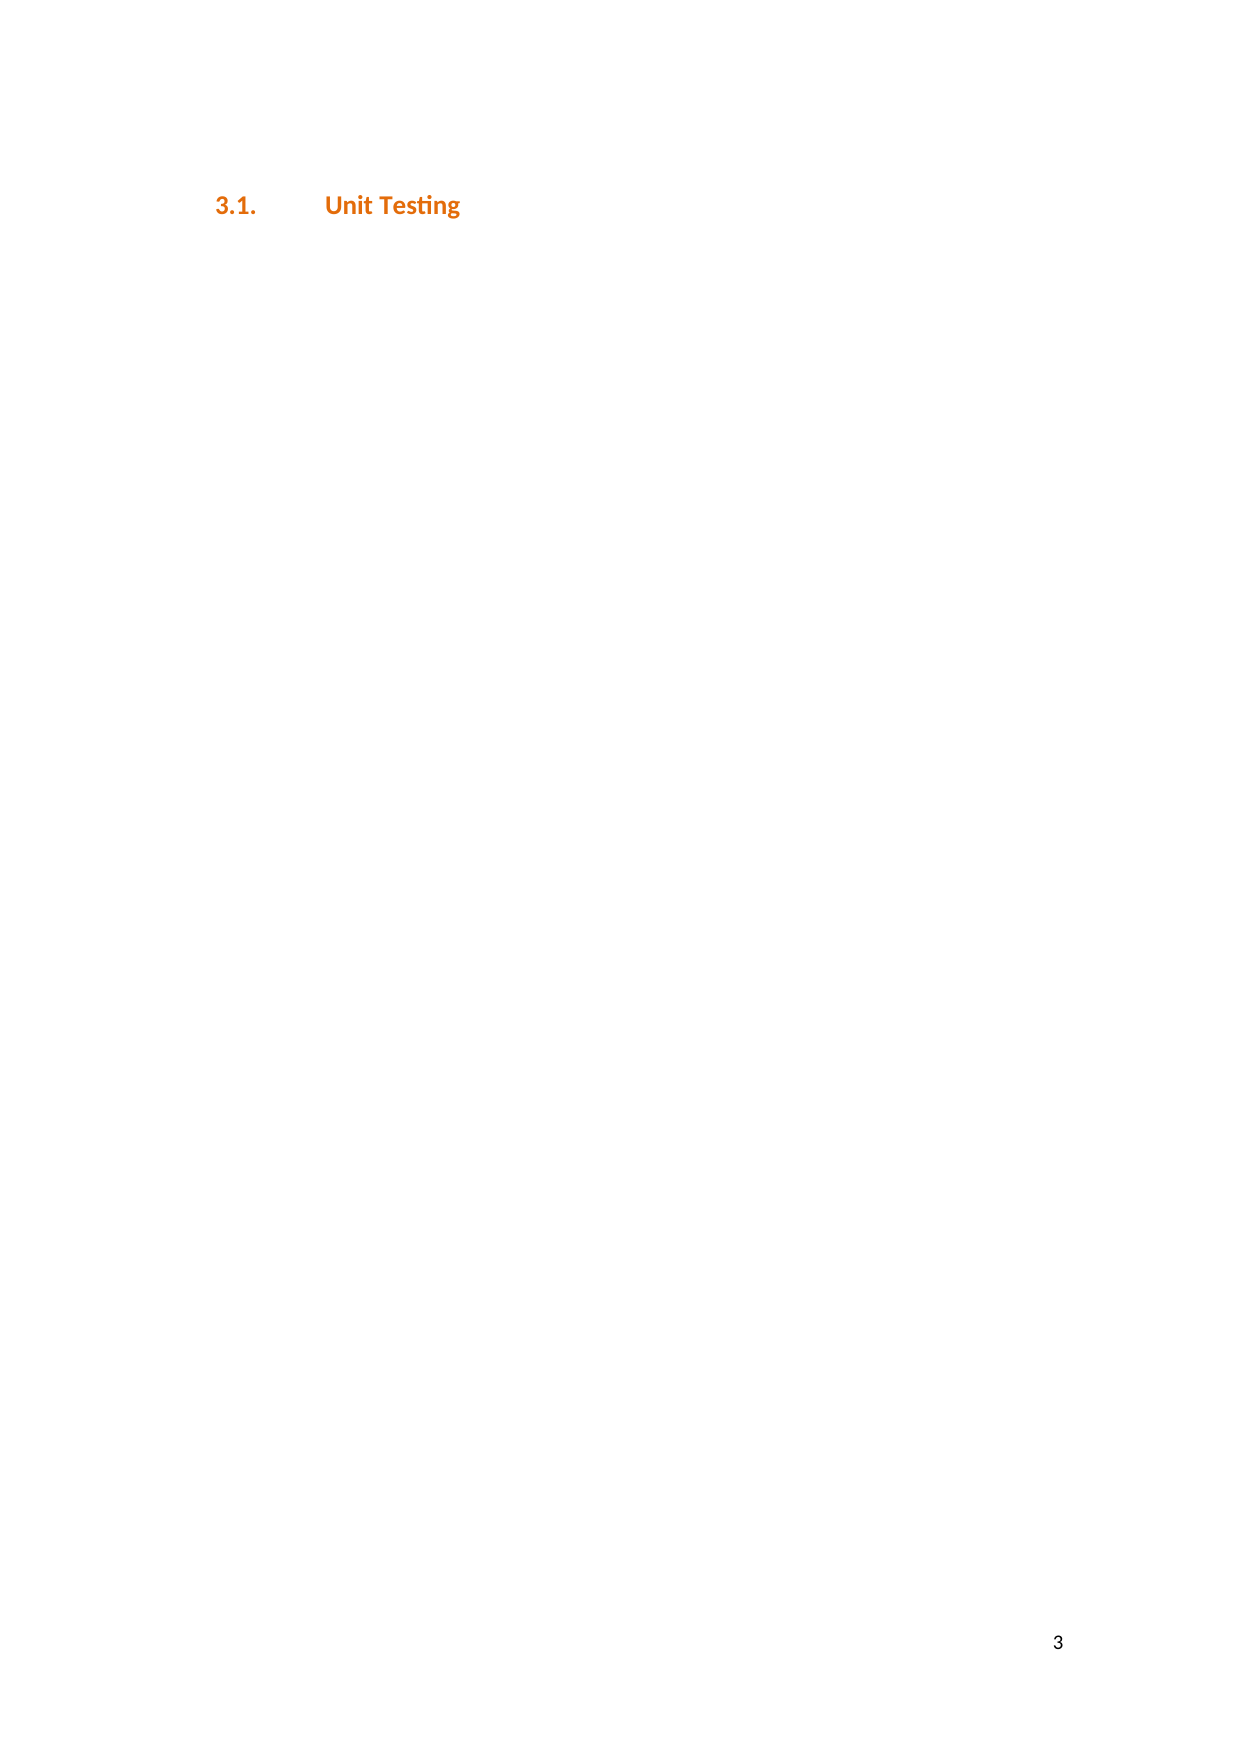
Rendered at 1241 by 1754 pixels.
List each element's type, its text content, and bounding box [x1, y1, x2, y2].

list Unit Testing [215, 188, 1063, 221]
